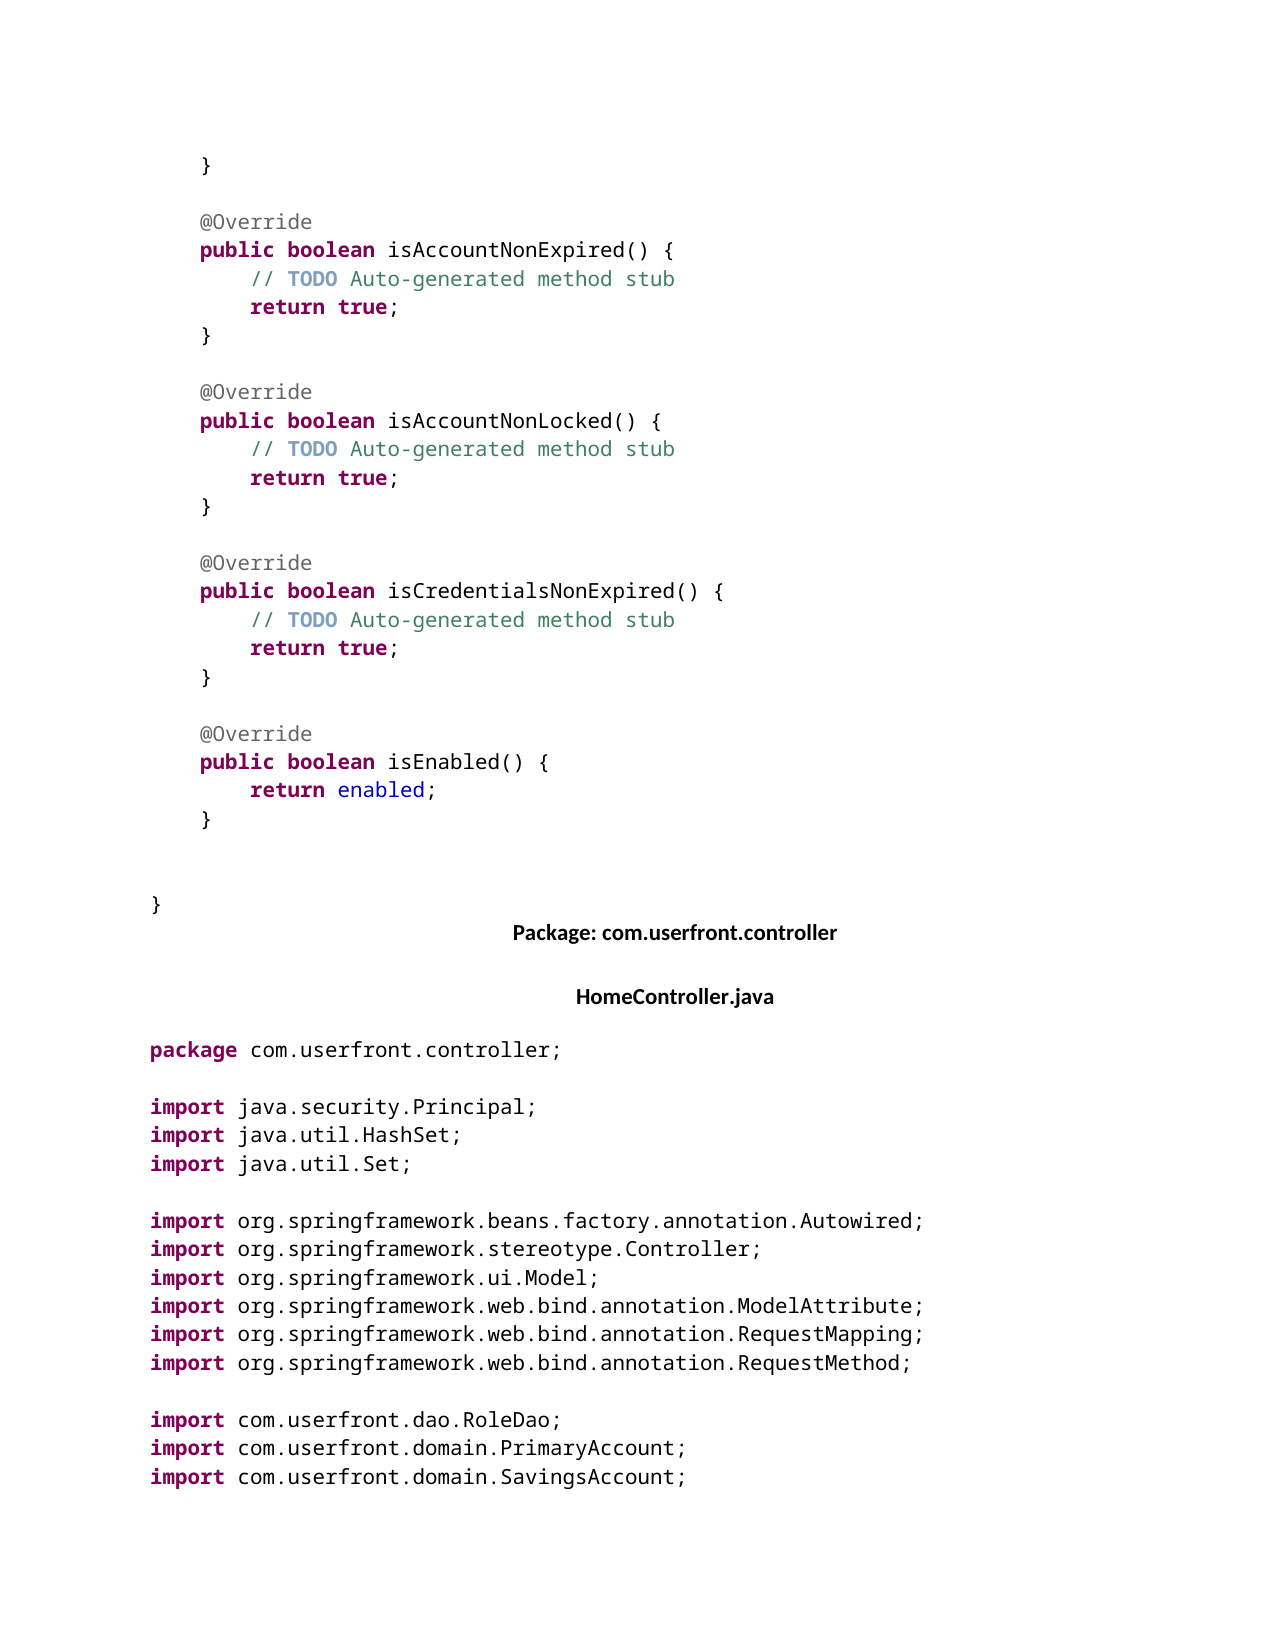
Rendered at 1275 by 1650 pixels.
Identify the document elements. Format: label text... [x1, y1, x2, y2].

text import java.security.Principal; [150, 1092, 1125, 1121]
text return true; [150, 463, 1125, 491]
text } [150, 321, 1125, 349]
list HomeController.java [225, 982, 1125, 1010]
text // TODO Auto-generated method stub [150, 605, 1125, 633]
text import org.springframework.web.bind.annotation.RequestMapping; [150, 1319, 1125, 1348]
text } [150, 889, 1125, 918]
text import org.springframework.beans.factory.annotation.Autowired; [150, 1206, 1125, 1234]
text public boolean isAccountNonLocked() { [150, 406, 1125, 434]
text import java.util.HashSet; [150, 1121, 1125, 1149]
text public boolean isAccountNonExpired() { [150, 235, 1125, 264]
text return enabled; [150, 776, 1125, 804]
list Package: com.userfront.controller [225, 918, 1125, 946]
text return true; [150, 633, 1125, 662]
text } [150, 662, 1125, 690]
text import com.userfront.dao.RoleDao; [150, 1405, 1125, 1433]
text // TODO Auto-generated method stub [150, 434, 1125, 463]
text } [150, 150, 1125, 178]
text return true; [150, 292, 1125, 321]
text public boolean isCredentialsNonExpired() { [150, 577, 1125, 605]
text package com.userfront.controller; [150, 1035, 1125, 1064]
text import com.userfront.domain.PrimaryAccount; [150, 1433, 1125, 1462]
text public boolean isEnabled() { [150, 747, 1125, 776]
text import org.springframework.web.bind.annotation.ModelAttribute; [150, 1291, 1125, 1319]
text @Override [150, 548, 1125, 577]
text // TODO Auto-generated method stub [150, 264, 1125, 292]
text @Override [150, 377, 1125, 406]
text import com.userfront.domain.SavingsAccount; [150, 1462, 1125, 1490]
text import org.springframework.stereotype.Controller; [150, 1234, 1125, 1263]
text } [150, 491, 1125, 520]
text @Override [150, 719, 1125, 747]
text import java.util.Set; [150, 1149, 1125, 1177]
text @Override [150, 207, 1125, 235]
text import org.springframework.ui.Model; [150, 1263, 1125, 1291]
text } [150, 804, 1125, 832]
text import org.springframework.web.bind.annotation.RequestMethod; [150, 1348, 1125, 1376]
